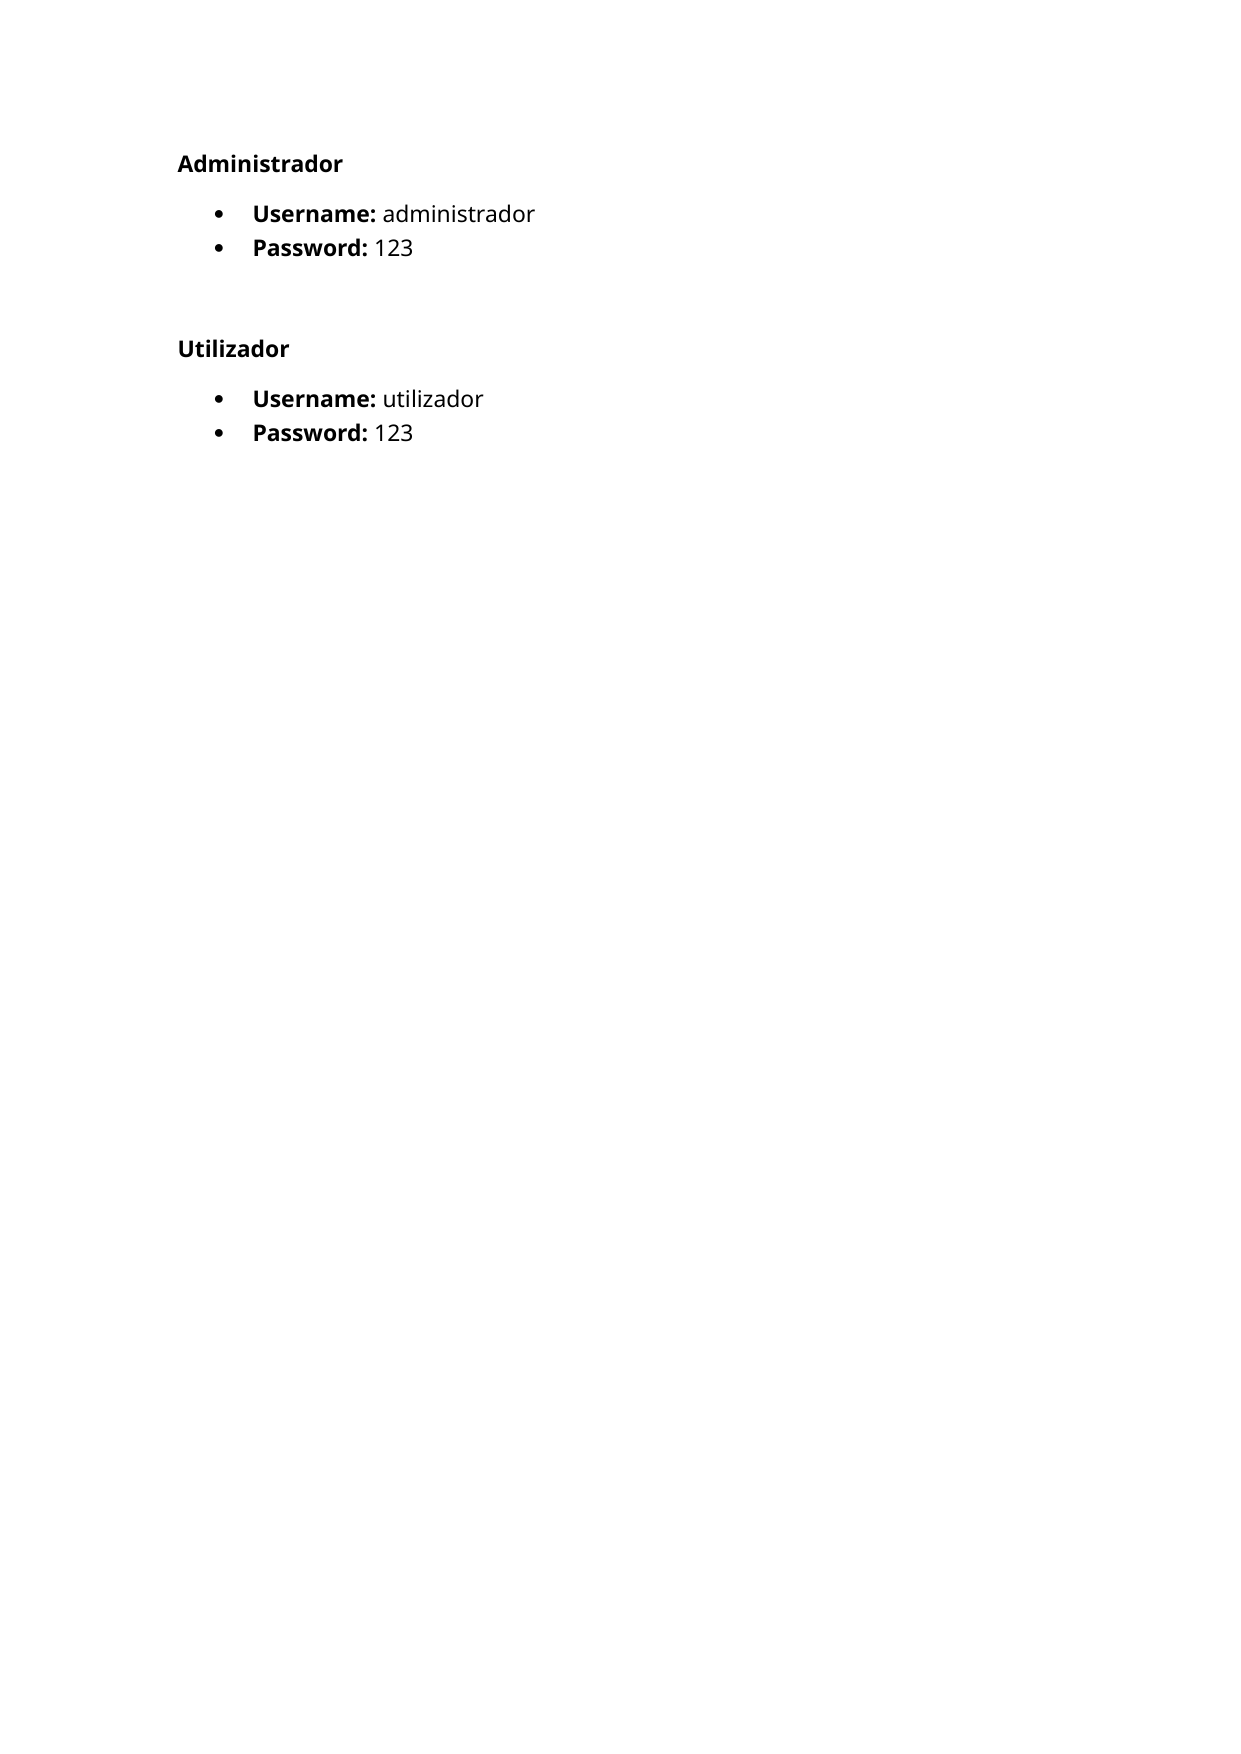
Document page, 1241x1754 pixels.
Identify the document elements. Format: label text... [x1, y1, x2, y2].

list Password: 123 [215, 232, 1063, 263]
text Utilizador [177, 333, 1063, 364]
list Password: 123 [215, 417, 1063, 448]
list Username: administrador [215, 198, 1063, 229]
list Username: utilizador [215, 383, 1063, 414]
text Administrador [177, 148, 1063, 179]
